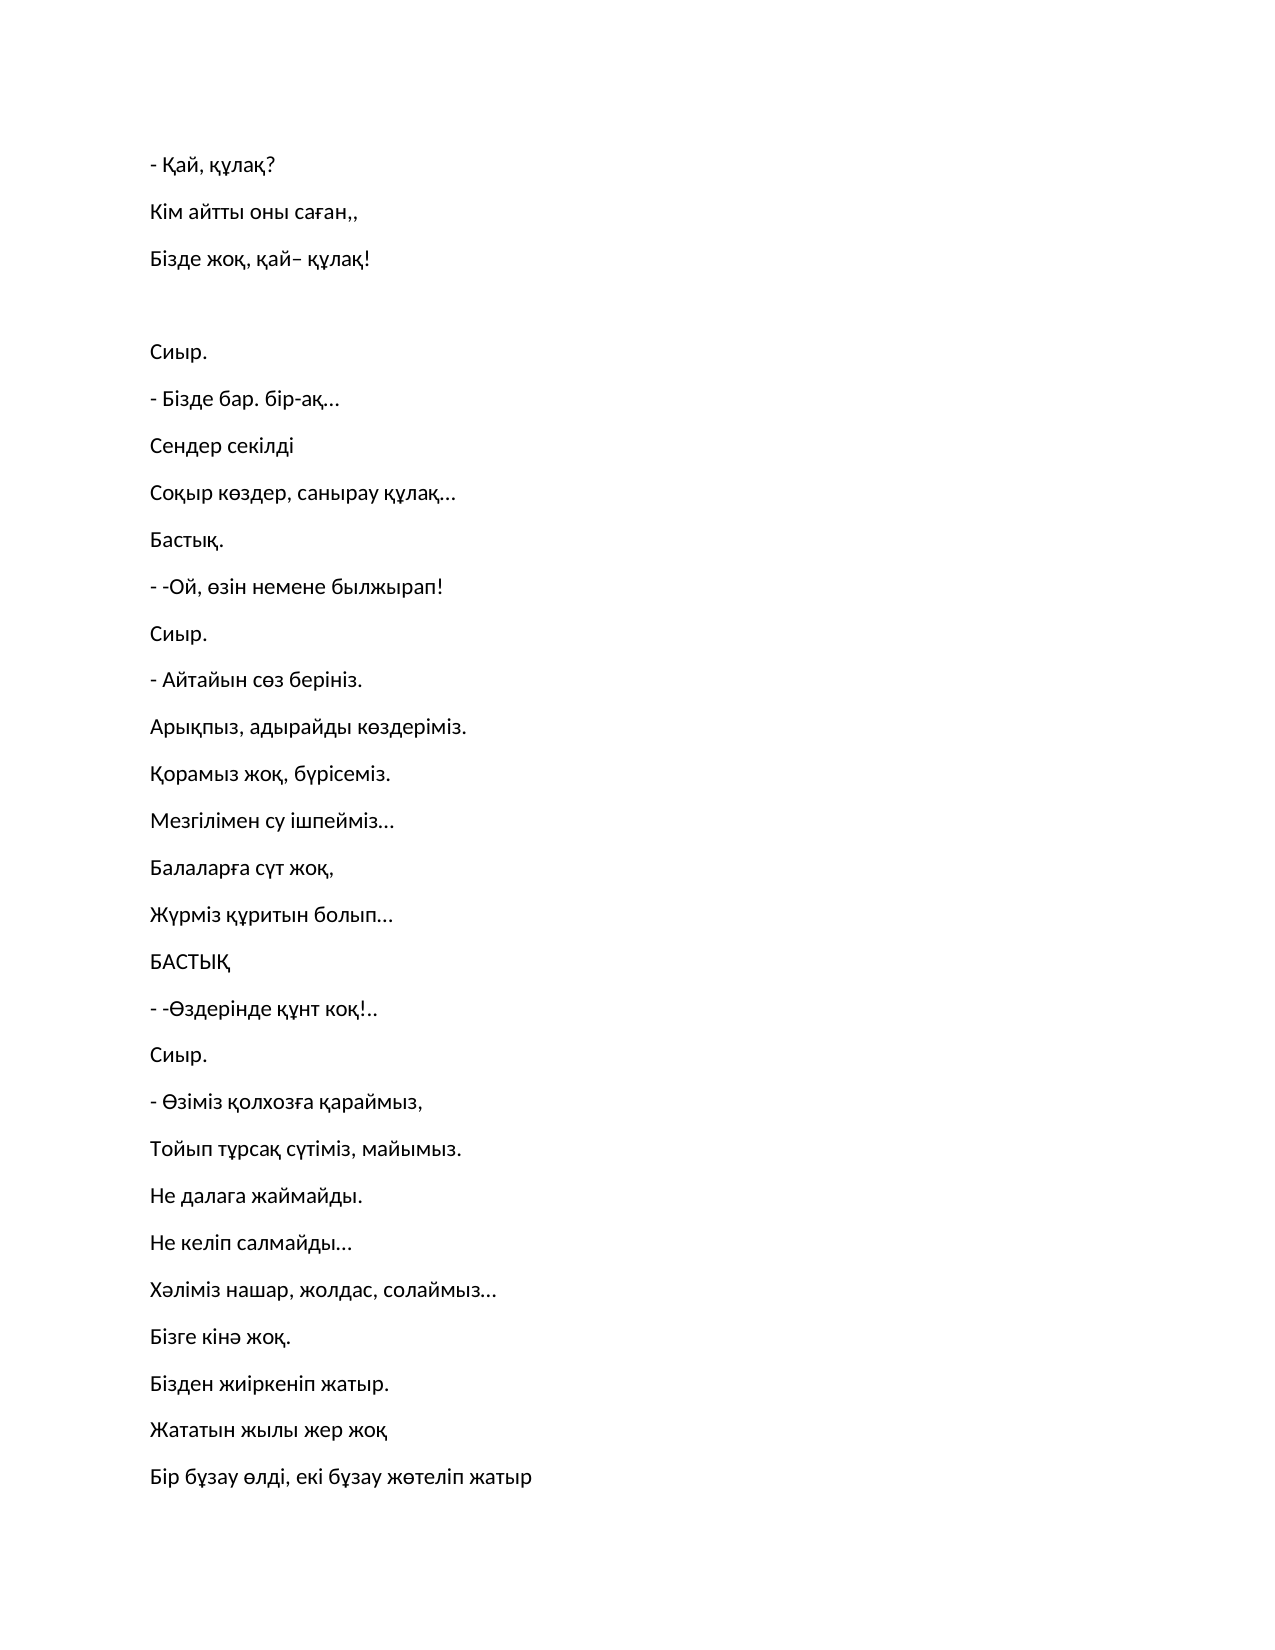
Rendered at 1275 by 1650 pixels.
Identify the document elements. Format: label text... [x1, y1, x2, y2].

text Жататын жылы жер жоқ [150, 1416, 1125, 1444]
text Хәліміз нашар, жолдас, солаймыз… [150, 1275, 1125, 1303]
text - -Өздерінде құнт коқ!.. [150, 994, 1125, 1022]
text Не келіп салмайды… [150, 1228, 1125, 1256]
text Сиыр. [150, 619, 1125, 647]
text - Өзіміз қолхозға қараймыз, [150, 1087, 1125, 1116]
text Балаларға сүт жоқ, [150, 853, 1125, 881]
text Қорамыз жоқ, бүрісеміз. [150, 759, 1125, 787]
text Бір бұзау өлді, екі бұзау жөтеліп жатыр [150, 1462, 1125, 1491]
text - Бізде бар. бір-ақ… [150, 384, 1125, 412]
text Мезгілімен су ішпейміз… [150, 806, 1125, 834]
text Сиыр. [150, 1041, 1125, 1069]
text Тойып тұрсақ сүтіміз, майымыз. [150, 1134, 1125, 1162]
text Бастық. [150, 525, 1125, 553]
text Арықпыз, адырайды көздеріміз. [150, 712, 1125, 741]
text Жүрміз құритын болып… [150, 900, 1125, 928]
text Бізде жоқ, қай– құлақ! [150, 244, 1125, 272]
text Сиыр. [150, 337, 1125, 366]
text - Айтайын сөз берініз. [150, 666, 1125, 694]
text - Қай, құлақ? [150, 150, 1125, 178]
text БАСТЫҚ [150, 947, 1125, 975]
text Соқыр көздер, санырау құлақ… [150, 478, 1125, 506]
text Сендер секілді [150, 431, 1125, 459]
text - -Ой, өзін немене былжырап! [150, 572, 1125, 600]
text Бізге кінә жоқ. [150, 1322, 1125, 1350]
text Кім айтты оны саған,, [150, 197, 1125, 225]
text Бізден жиіркеніп жатыр. [150, 1369, 1125, 1397]
text Не далага жаймайды. [150, 1181, 1125, 1209]
